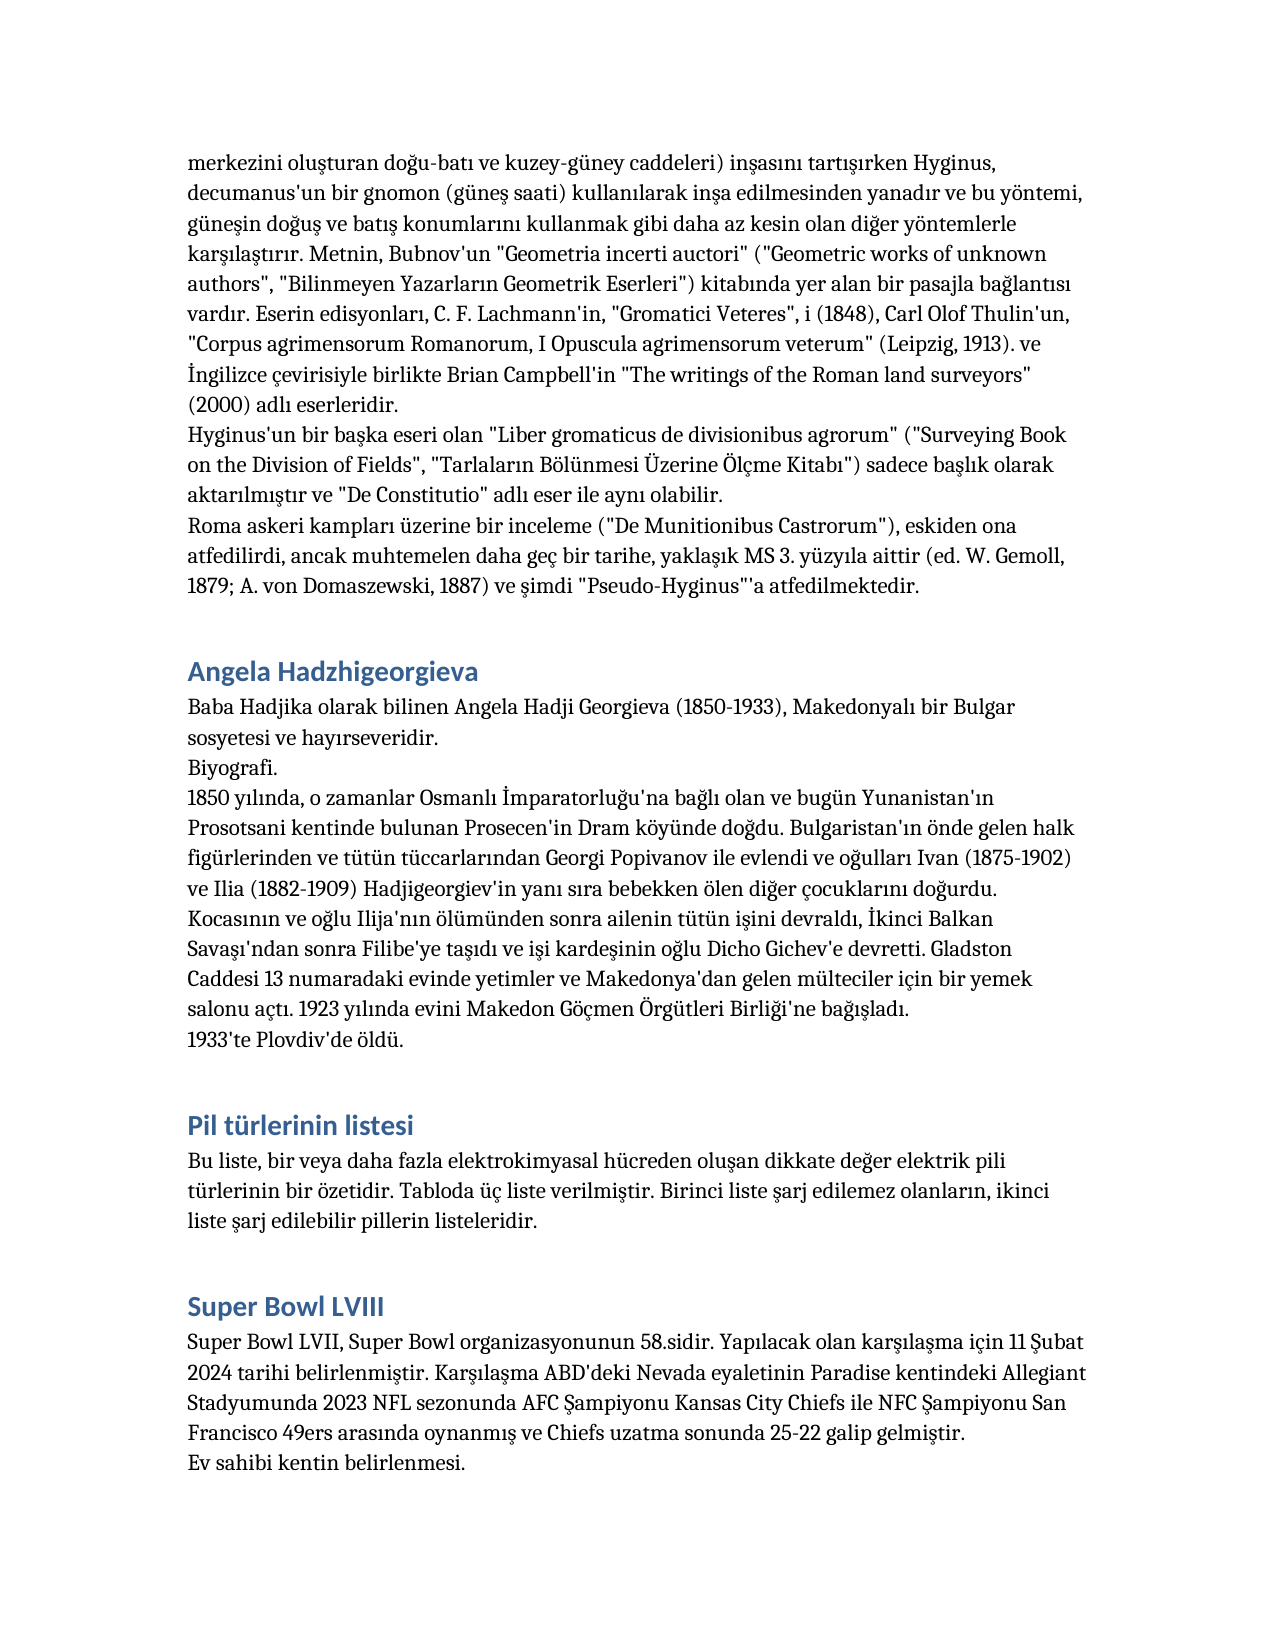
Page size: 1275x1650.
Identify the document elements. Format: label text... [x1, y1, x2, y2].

text Bu liste, bir veya daha fazla elektrokimyasal hücreden oluşan dikkate değer elektrik pili türlerinin bir özetidir. Tabloda üç liste verilmiştir. Birinci liste şarj edilemez olanların, ikinci liste şarj edilebilir pillerin listeleridir. [187, 1147, 1087, 1234]
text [187, 1329, 1087, 1476]
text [187, 150, 1087, 599]
subtitle Angela Hadzhigeorgieva [187, 653, 1087, 689]
subtitle Super Bowl LVIII [187, 1288, 1087, 1324]
subtitle Pil türlerinin listesi [187, 1107, 1087, 1142]
text Baba Hadjika olarak bilinen Angela Hadji Georgieva (1850-1933), Makedonyalı bir Bulgar sosyetesi ve hayırseveridir. Biyografi. 1850 yılında, o zamanlar Osmanlı İmparatorluğu'na bağlı olan ve bugün Yunanistan'ın Prosotsani kentinde bulunan Prosecen'in Dram köyünde doğdu. Bulgaristan'ın önde gelen halk figürlerinden ve tütün tüccarlarından Georgi Popivanov ile evlendi ve oğulları Ivan (1875-1902) ve Ilia (1882-1909) Hadjigeorgiev'in yanı sıra bebekken ölen diğer çocuklarını doğurdu. Kocasının ve oğlu Ilija'nın ölümünden sonra ailenin tütün işini devraldı, İkinci Balkan Savaşı'ndan sonra Filibe'ye taşıdı ve işi kardeşinin oğlu Dicho Gichev'e devretti. Gladston Caddesi 13 numaradaki evinde yetimler ve Makedonya'dan gelen mülteciler için bir yemek salonu açtı. 1923 yılında evini Makedon Göçmen Örgütleri Birliği'ne bağışladı. 1933'te Plovdiv'de öldü. [187, 694, 1087, 1053]
